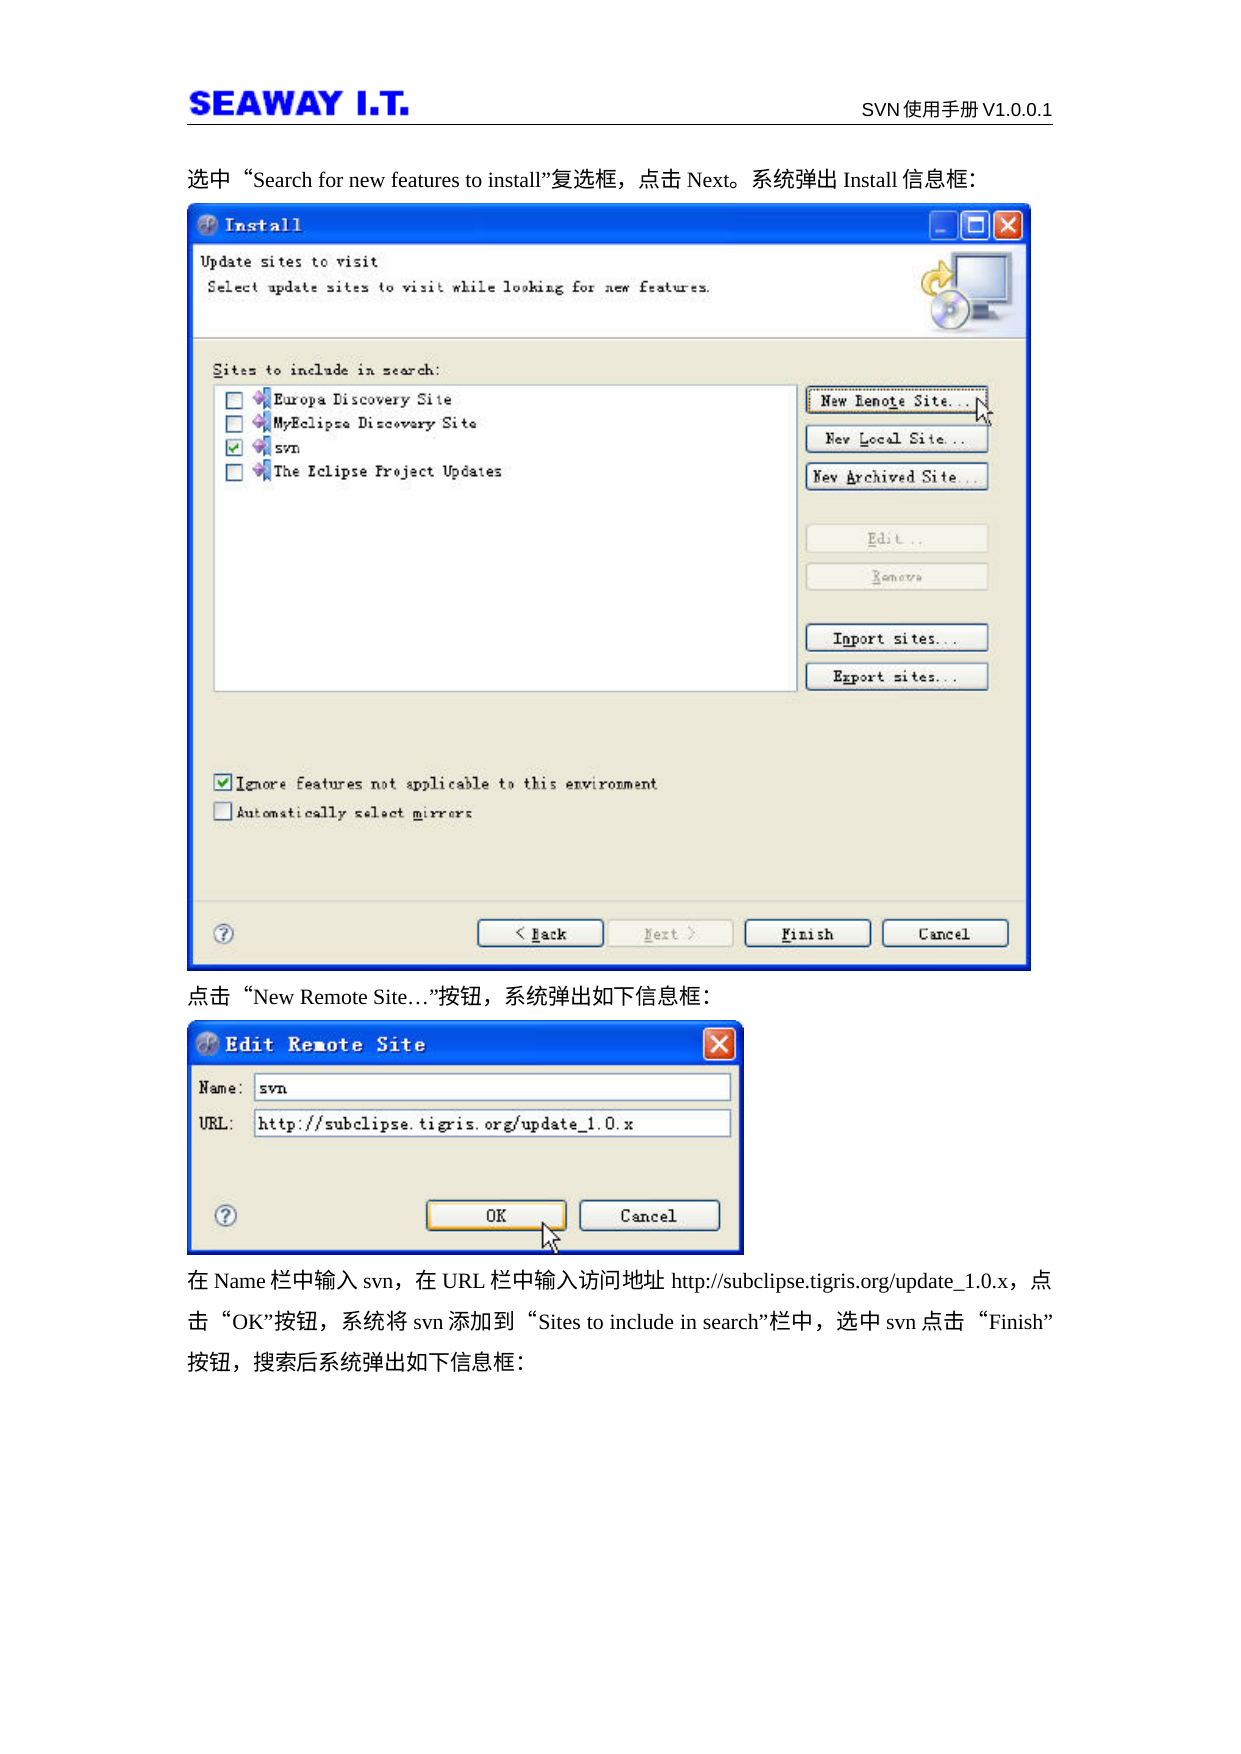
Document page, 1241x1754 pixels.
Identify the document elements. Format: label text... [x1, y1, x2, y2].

picture [187, 203, 1031, 971]
text 点击“New Remote Site…”按钮，系统弹出如下信息框： [187, 979, 1053, 1011]
text 选中“Search for new features to install”复选框，点击Next。系统弹出Install信息框： [187, 162, 1053, 194]
picture [187, 1020, 744, 1255]
picture [187, 88, 410, 117]
text 在Name栏中输入svn，在URL栏中输入访问地址http://subclipse.tigris.org/update_1.0.x，点击“OK”按钮，系统将svn添加到“Sites to include in search”栏中，选中svn点击“Finish”按钮，搜索后系统弹出如下信息框： [187, 1263, 1053, 1377]
